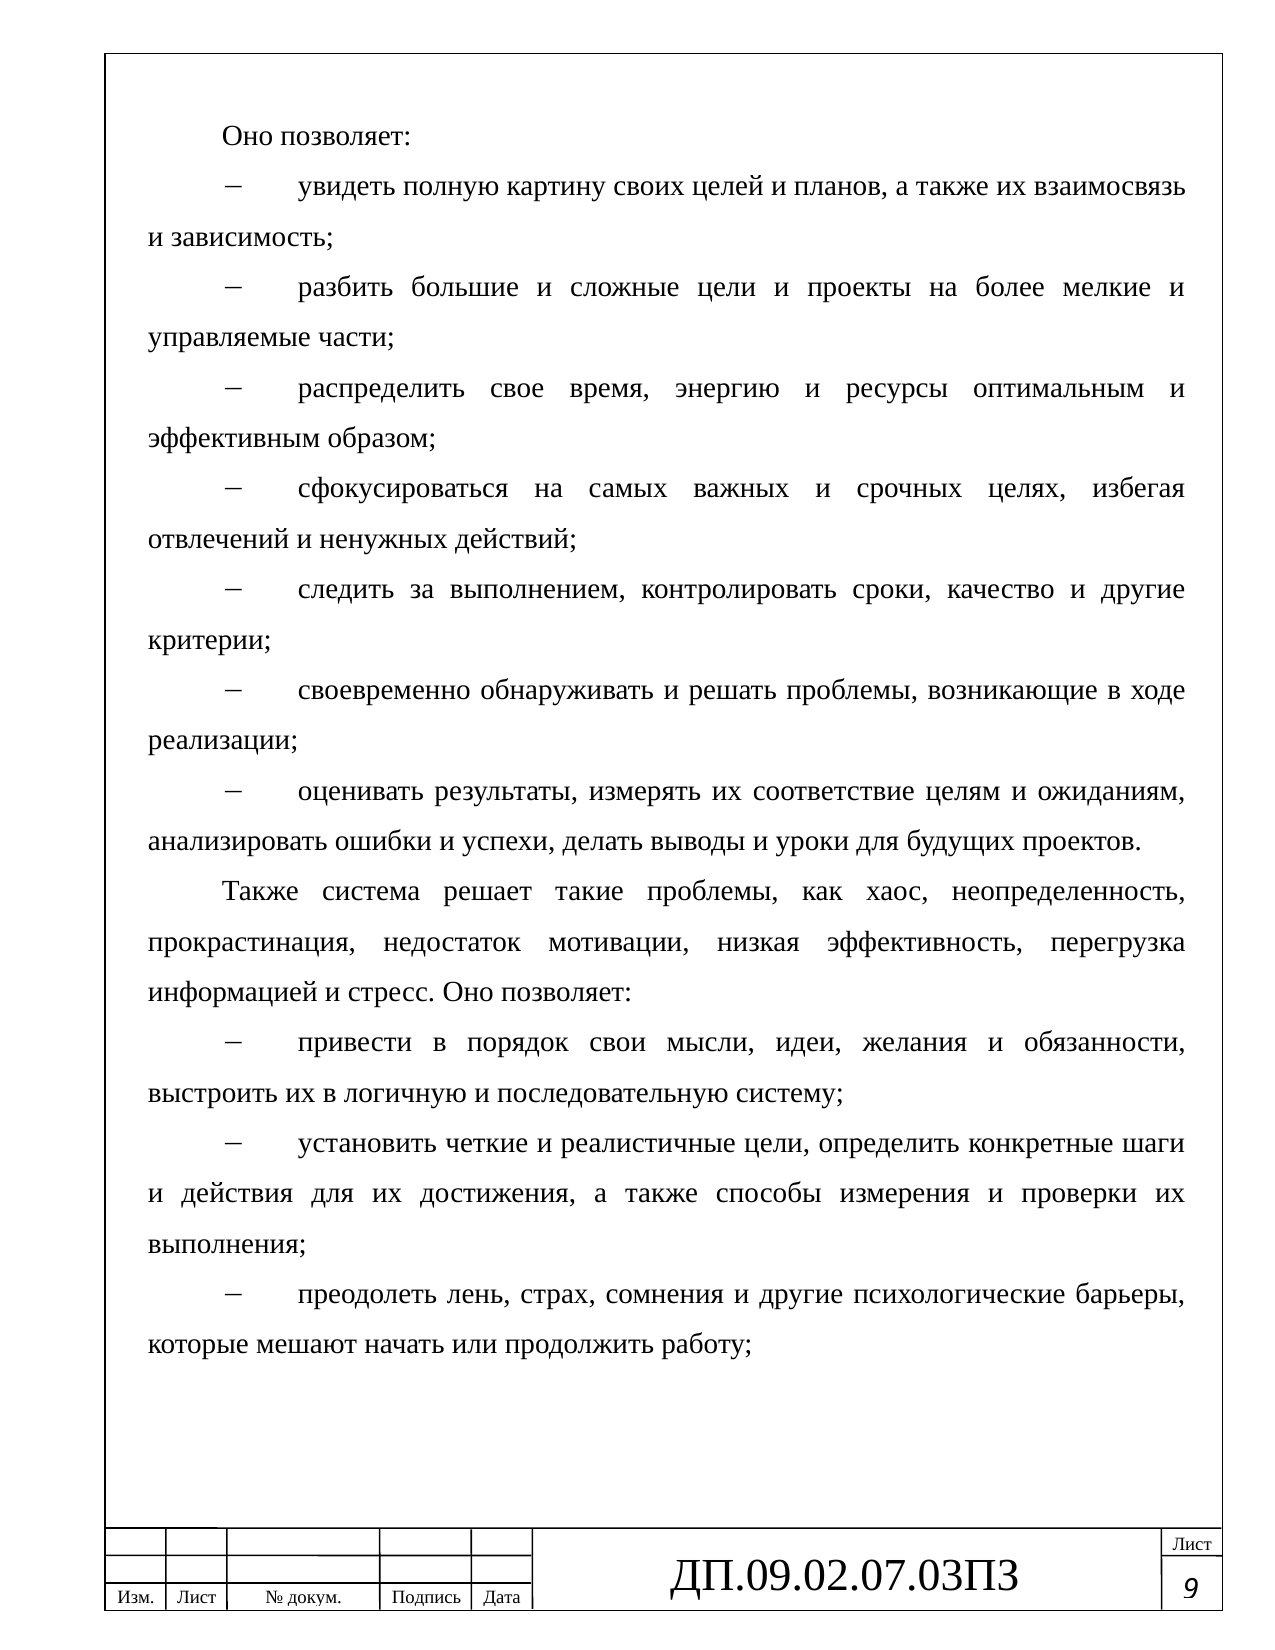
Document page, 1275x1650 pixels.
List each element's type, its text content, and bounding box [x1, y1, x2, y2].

list своевременно обнаруживать и решать проблемы, возникающие в ходе реализации; [148, 672, 1186, 756]
list преодолеть лень, страх, сомнения и другие психологические барьеры, которые мешают начать или продолжить работу; [148, 1276, 1186, 1360]
list оценивать результаты, измерять их соответствие целям и ожиданиям, анализировать ошибки и успехи, делать выводы и уроки для будущих проектов. [148, 773, 1186, 857]
list установить четкие и реалистичные цели, определить конкретные шаги и действия для их достижения, а также способы измерения и проверки их выполнения; [148, 1125, 1186, 1259]
list сфокусироваться на самых важных и срочных целях, избегая отвлечений и ненужных действий; [148, 471, 1186, 554]
list распределить свое время, энергию и ресурсы оптимальным и эффективным образом; [148, 370, 1186, 454]
list следить за выполнением, контролировать сроки, качество и другие критерии; [148, 571, 1186, 655]
list привести в порядок свои мысли, идеи, желания и обязанности, выстроить их в логичную и последовательную систему; [148, 1024, 1186, 1108]
text Также система решает такие проблемы, как хаос, неопределенность, прокрастинация, недостаток мотивации, низкая эффективность, перегрузка информацией и стресс. Оно позволяет: [148, 873, 1186, 1008]
list увидеть полную картину своих целей и планов, а также их взаимосвязь и зависимость; [148, 168, 1186, 252]
list разбить большие и сложные цели и проекты на более мелкие и управляемые части; [148, 269, 1186, 353]
text Оно позволяет: [148, 118, 1186, 152]
